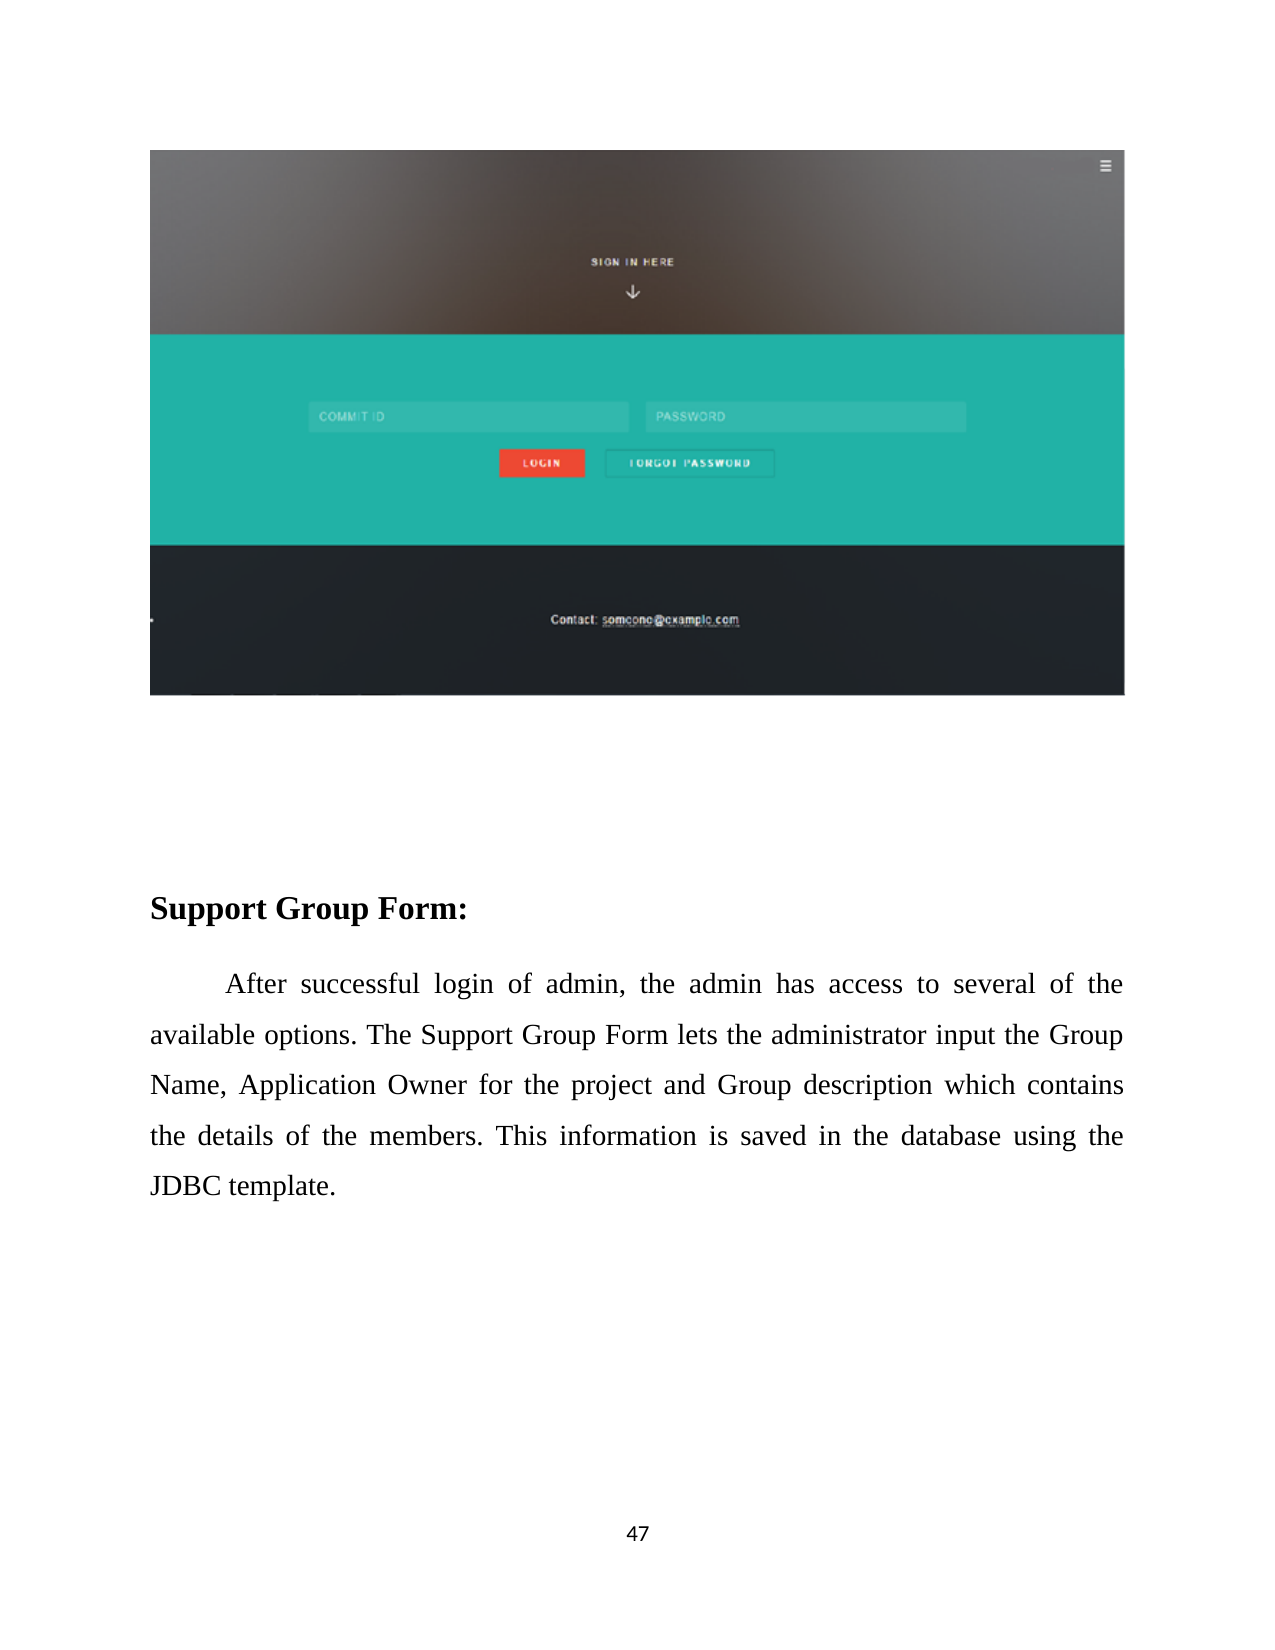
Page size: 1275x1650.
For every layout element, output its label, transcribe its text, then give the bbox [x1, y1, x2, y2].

text Support Group Form: [150, 888, 1125, 927]
picture [150, 150, 1125, 697]
text After successful login of admin, the admin has access to several of the available options. The Support Group Form lets the administrator input the Group Name, Application Owner for the project and Group description which contains the details of the members. This information is saved in the database using the JDBC template. [150, 967, 1125, 1201]
